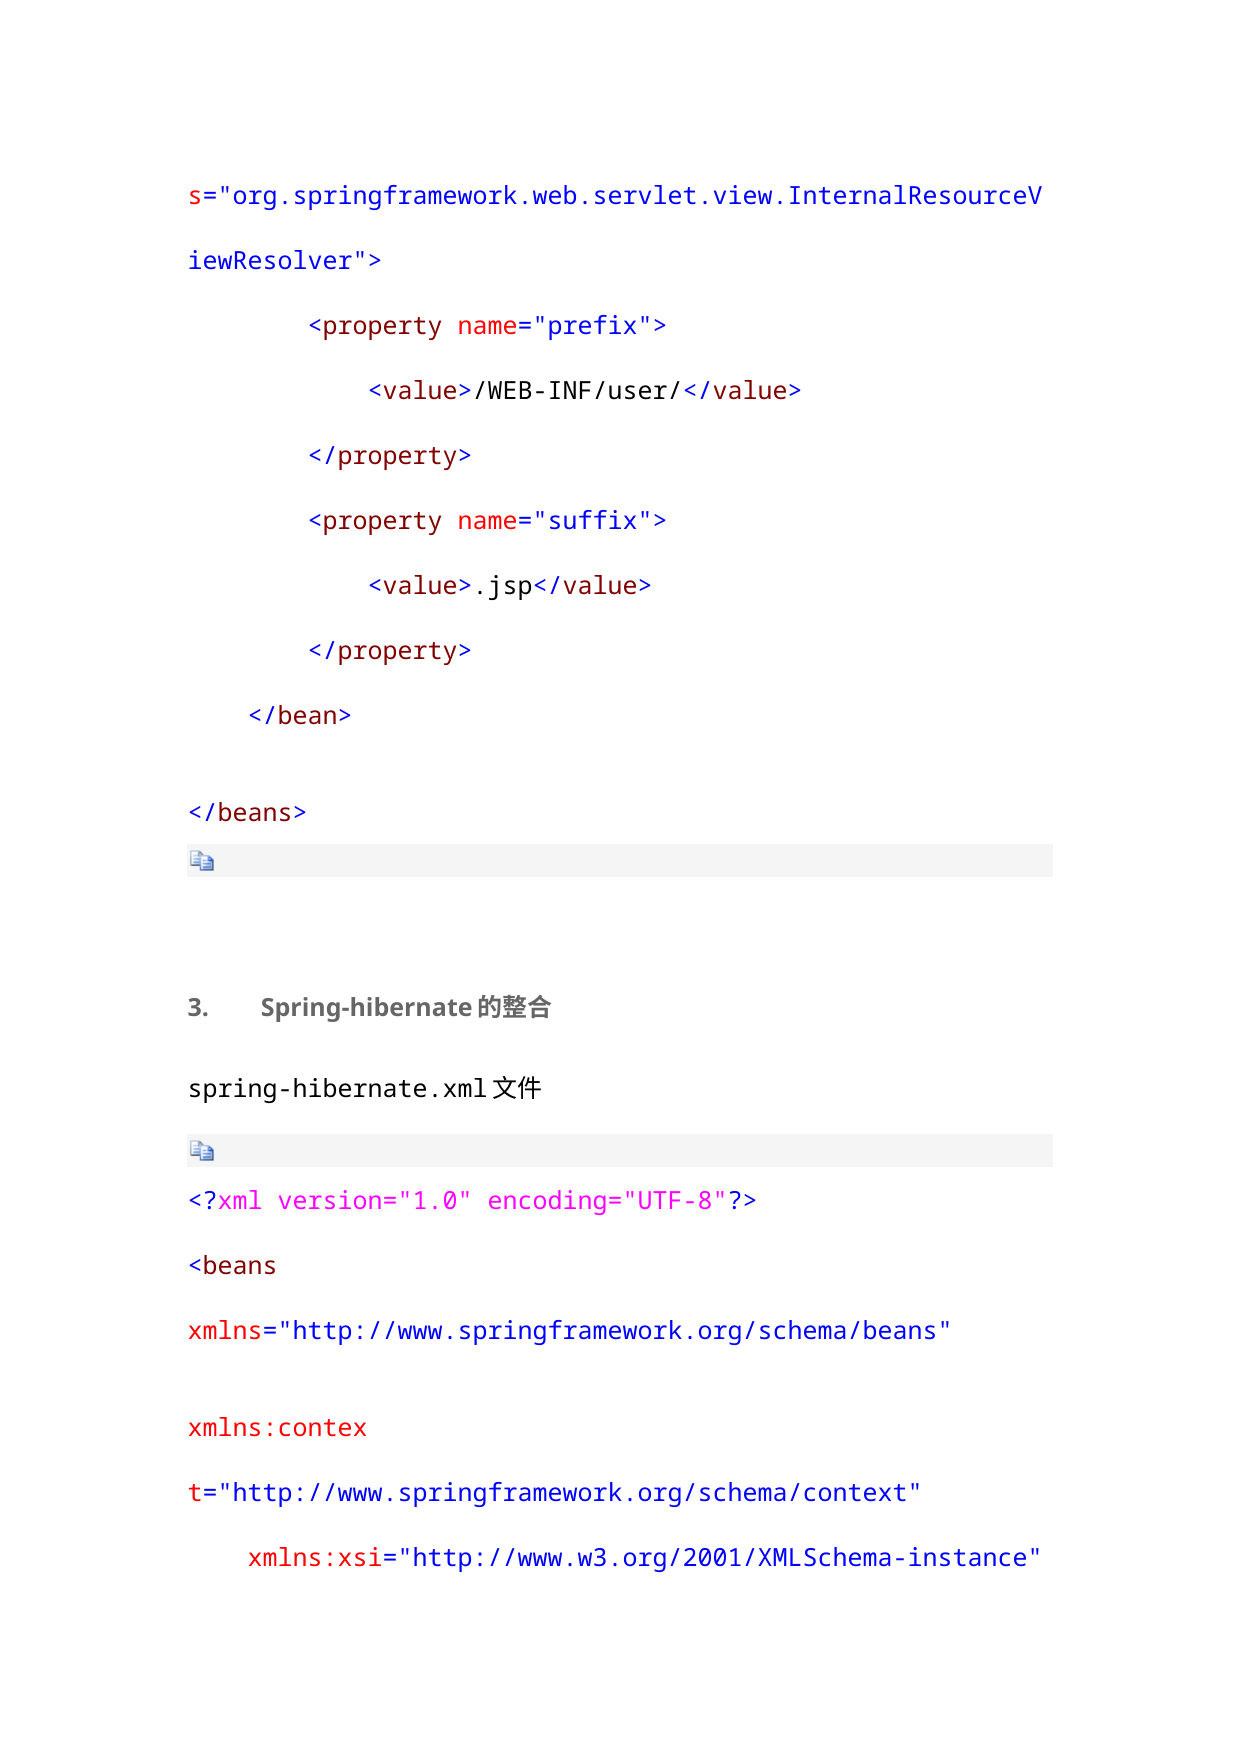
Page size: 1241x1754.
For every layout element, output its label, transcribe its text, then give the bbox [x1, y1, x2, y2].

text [187, 162, 1053, 292]
text xmlns:context="http://www.springframework.org/schema/context" [187, 1362, 1053, 1524]
text </property> [187, 617, 1053, 682]
picture [187, 844, 219, 876]
text xmlns:xsi="http://www.w3.org/2001/XMLSchema-instance" [187, 1524, 1053, 1589]
text </bean> [187, 682, 1053, 747]
text <value>/WEB-INF/user/</value> [187, 357, 1053, 422]
text <property name="suffix"> [187, 487, 1053, 552]
text </property> [187, 422, 1053, 487]
text <?xml version="1.0" encoding="UTF-8"?> [187, 1167, 1053, 1232]
text <value>.jsp</value> [187, 552, 1053, 617]
text </beans> [187, 779, 1053, 844]
text spring-hibernate.xml文件 [187, 1054, 1053, 1119]
text <property name="prefix"> [187, 292, 1053, 357]
text <beans xmlns="http://www.springframework.org/schema/beans" [187, 1232, 1053, 1362]
text 3. Spring-hibernate的整合 [187, 973, 1053, 1038]
picture [187, 1134, 219, 1166]
